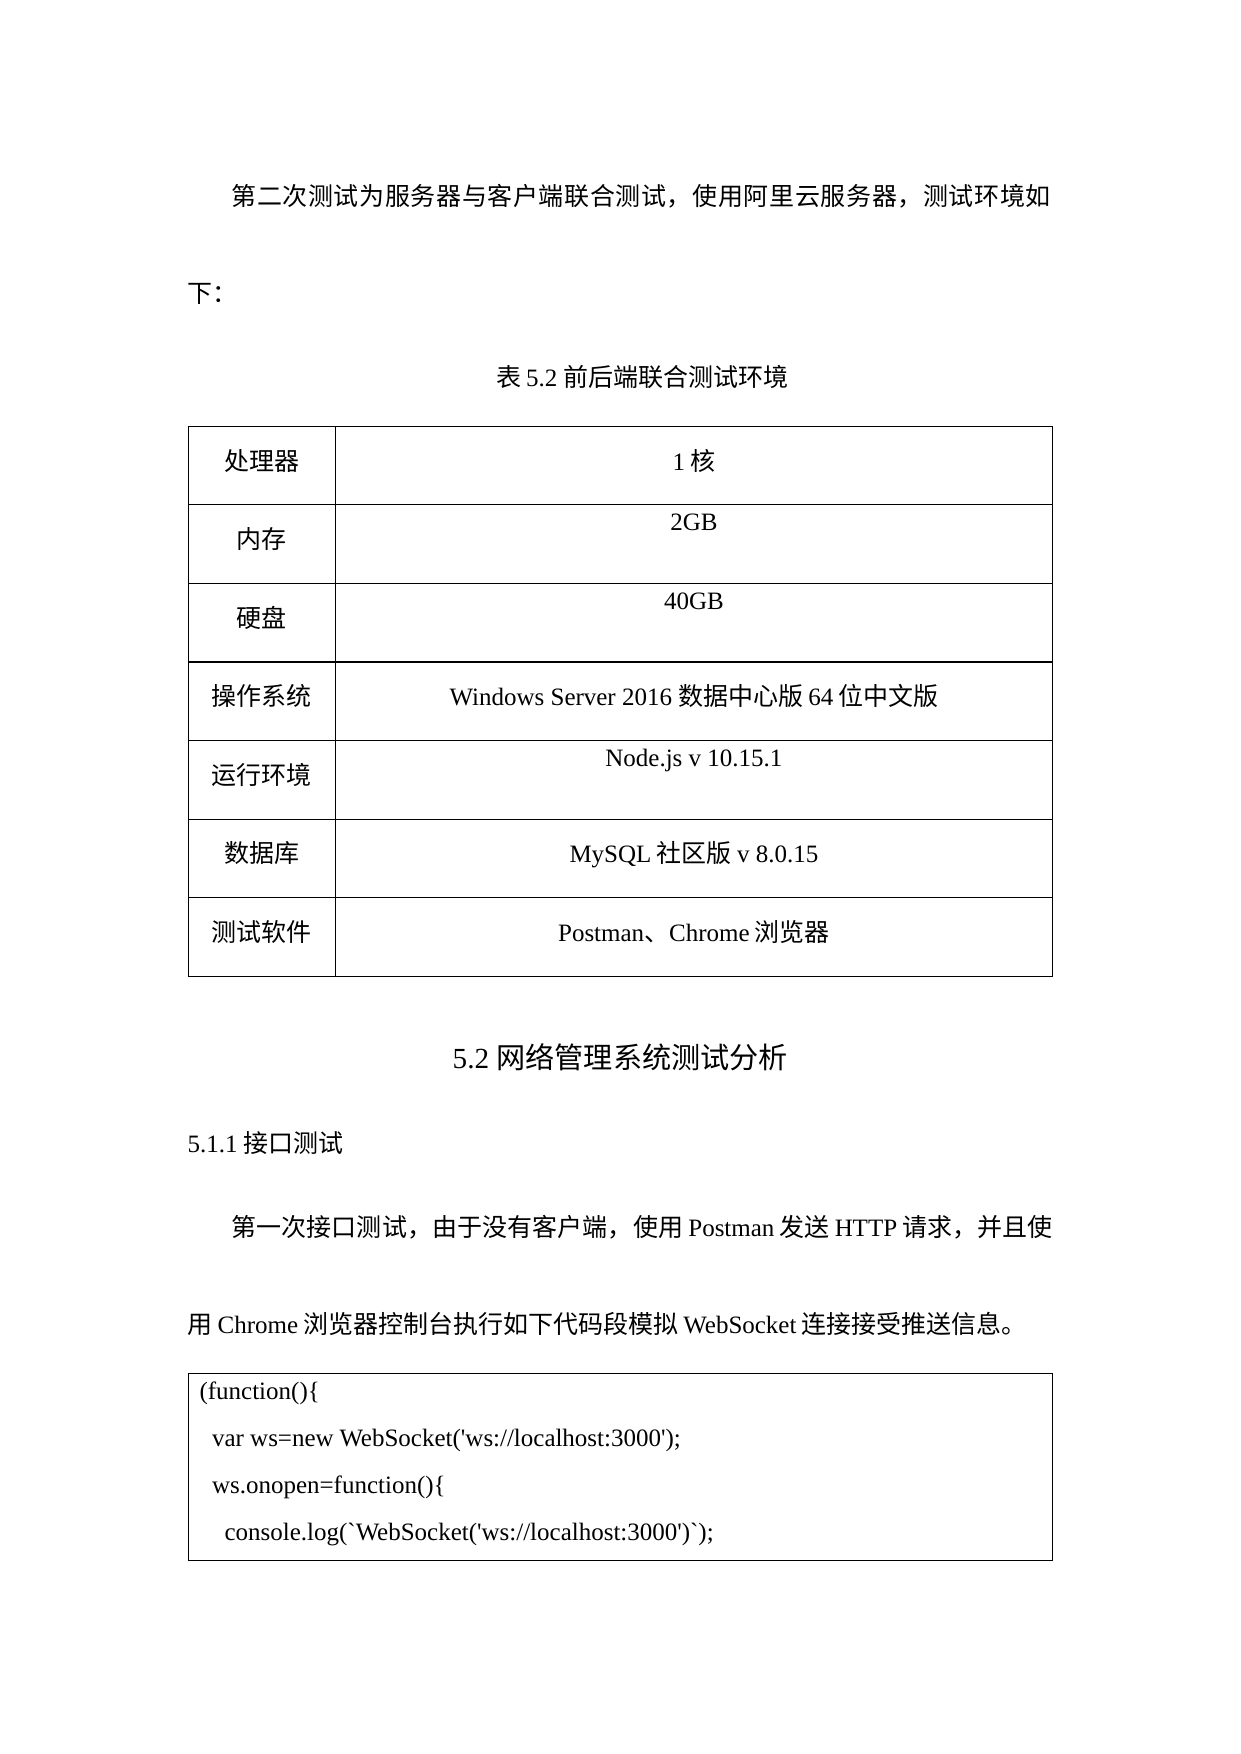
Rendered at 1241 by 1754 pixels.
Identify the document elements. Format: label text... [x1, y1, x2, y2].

table_cell 40GB [336, 584, 1052, 661]
table_cell 数据库 [189, 820, 335, 897]
text 第二次测试为服务器与客户端联合测试，使用阿里云服务器，测试环境如下： [187, 162, 1053, 324]
text 5.1.1 接口测试 [187, 1109, 1053, 1174]
table_cell 操作系统 [189, 663, 335, 740]
table_cell Windows Server 2016 数据中心版64位中文版 [336, 663, 1052, 740]
table_header 处理器 [189, 427, 335, 504]
text 第一次接口测试，由于没有客户端，使用Postman发送HTTP请求，并且使用Chrome浏览器控制台执行如下代码段模拟WebSocket连接接受推送信息。 [187, 1193, 1053, 1355]
text 表5.2 前后端联合测试环境 [187, 343, 1053, 408]
text 5.2 网络管理系统测试分析 [187, 1023, 1053, 1088]
table_header 1核 [336, 427, 1052, 504]
table_cell Postman、Chrome浏览器 [336, 898, 1052, 976]
table_cell 2GB [336, 505, 1052, 583]
table_cell 内存 [189, 505, 335, 583]
table_cell 测试软件 [189, 898, 335, 976]
table_cell 运行环境 [189, 741, 335, 818]
table_cell 硬盘 [189, 584, 335, 661]
table_cell Node.js v 10.15.1 [336, 741, 1052, 818]
table_cell MySQL社区版 v 8.0.15 [336, 820, 1052, 897]
